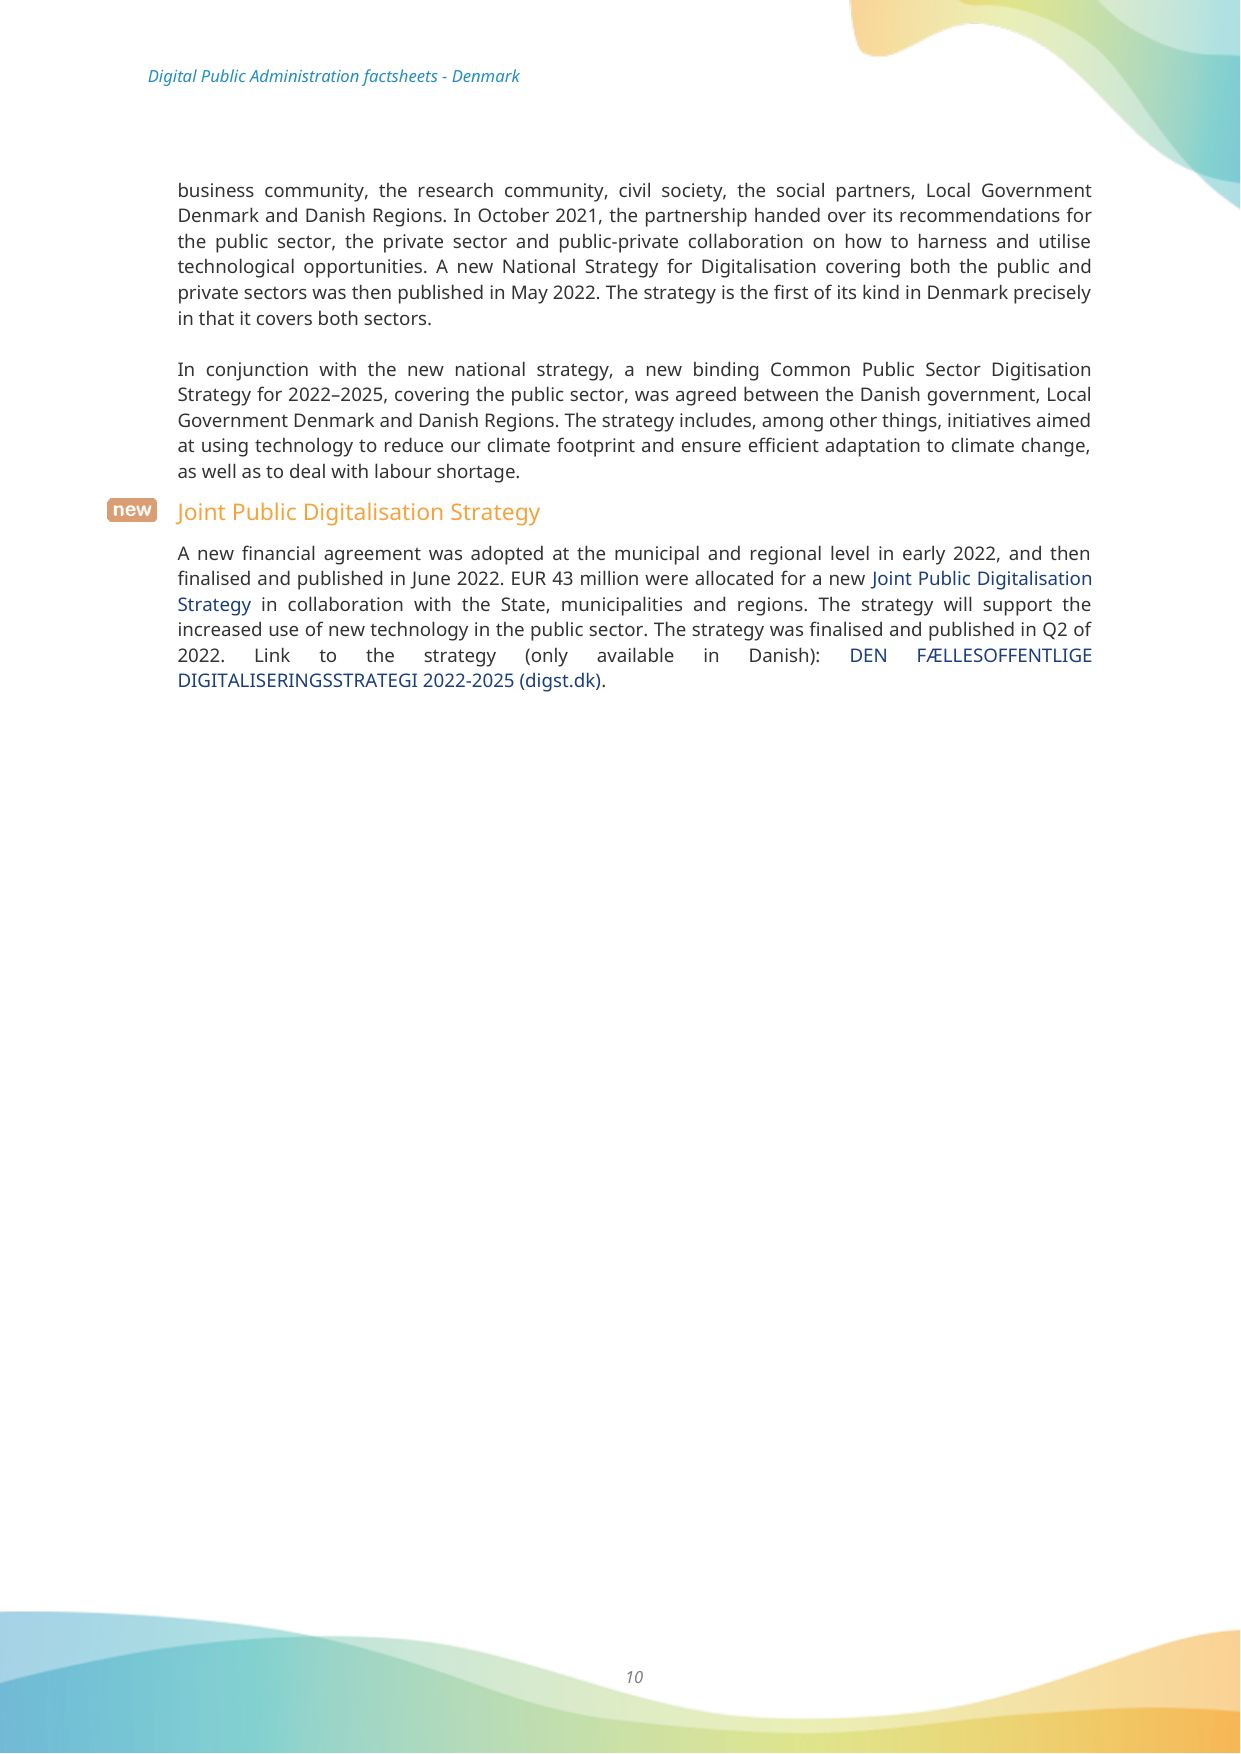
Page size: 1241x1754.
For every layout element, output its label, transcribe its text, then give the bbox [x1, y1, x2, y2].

picture [325, 0, 1241, 213]
text A new financial agreement was adopted at the municipal and regional level in early 2022, and then finalised and published in June 2022. EUR 43 million were allocated for a new Joint Public Digitalisation Strategy in collaboration with the State, municipalities and regions. The strategy will support the increased use of new technology in the public sector. The strategy was finalised and published in Q2 of 2022. Link to the strategy (only available in Danish): DEN FÆLLESOFFENTLIGE DIGITALISERINGSSTRATEGI 2022-2025 (digst.dk). [177, 540, 1092, 693]
text Joint Public Digitalisation Strategy [177, 496, 1092, 527]
picture [0, 1607, 1241, 1753]
text In conjunction with the new national strategy, a new binding Common Public Sector Digitisation Strategy for 2022–2025, covering the public sector, was agreed between the Danish government, Local Government Denmark and Danish Regions. The strategy includes, among other things, initiatives aimed at using technology to reduce our climate footprint and ensure efficient adaptation to climate change, as well as to deal with labour shortage. [177, 356, 1092, 483]
